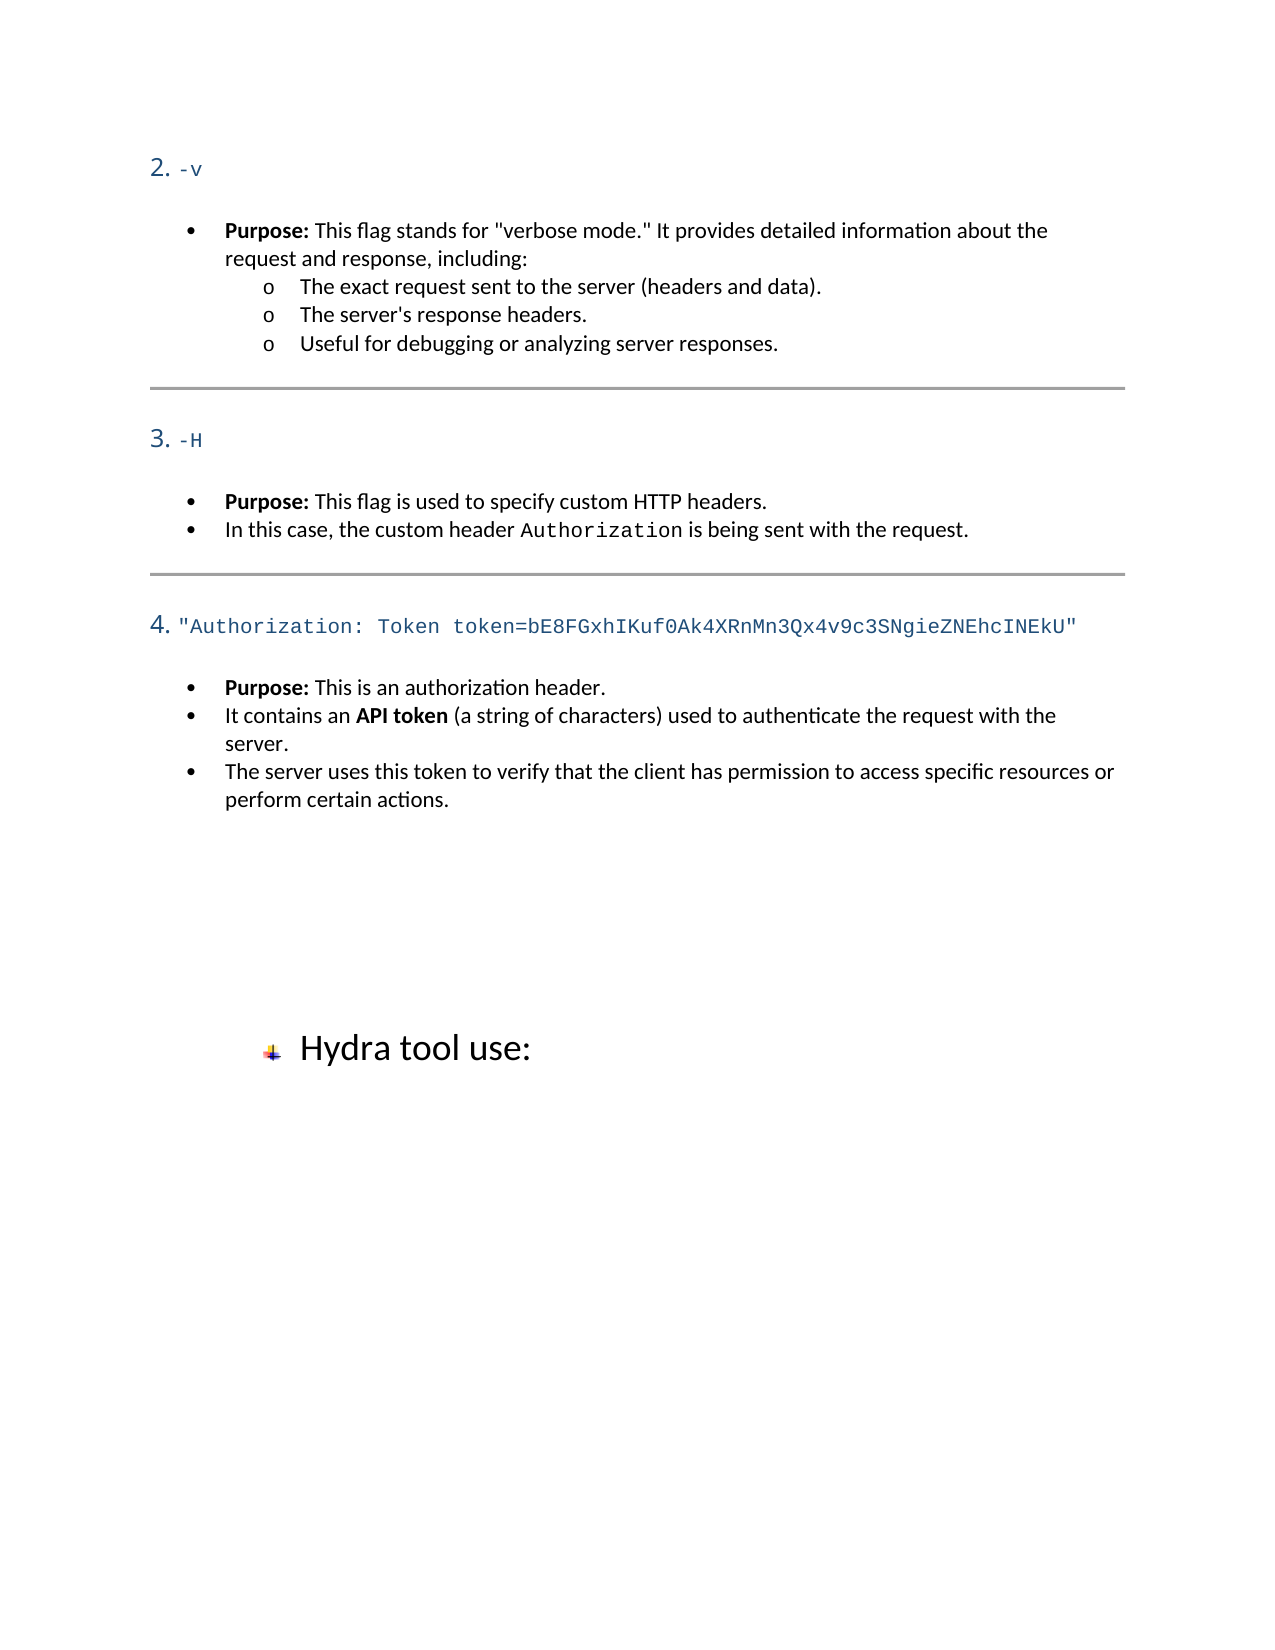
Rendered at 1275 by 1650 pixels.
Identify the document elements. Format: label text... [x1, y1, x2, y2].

subtitle 3. -H [150, 421, 1125, 455]
list The server's response headers. [262, 301, 1125, 329]
list Hydra tool use: [262, 1024, 1125, 1069]
list Useful for debugging or analyzing server responses. [262, 329, 1125, 358]
subtitle 2. -v [150, 150, 1125, 184]
list Purpose: This is an authorization header. [187, 673, 1125, 701]
list It contains an API token (a string of characters) used to authenticate the request with the server. [187, 701, 1125, 757]
list The exact request sent to the server (headers and data). [262, 272, 1125, 301]
list The server uses this token to verify that the client has permission to access specific resources or perform certain actions. [187, 757, 1125, 813]
subtitle 4. "Authorization: Token token=bE8FGxhIKuf0Ak4XRnMn3Qx4v9c3SNgieZNEhcINEkU" [150, 607, 1125, 641]
list Purpose: This flag stands for "verbose mode." It provides detailed information about the request and response, including: [187, 216, 1125, 272]
list Purpose: This flag is used to specify custom HTTP headers. [187, 487, 1125, 515]
picture [263, 1043, 281, 1061]
list In this case, the custom header Authorization is being sent with the request. [187, 515, 1125, 544]
